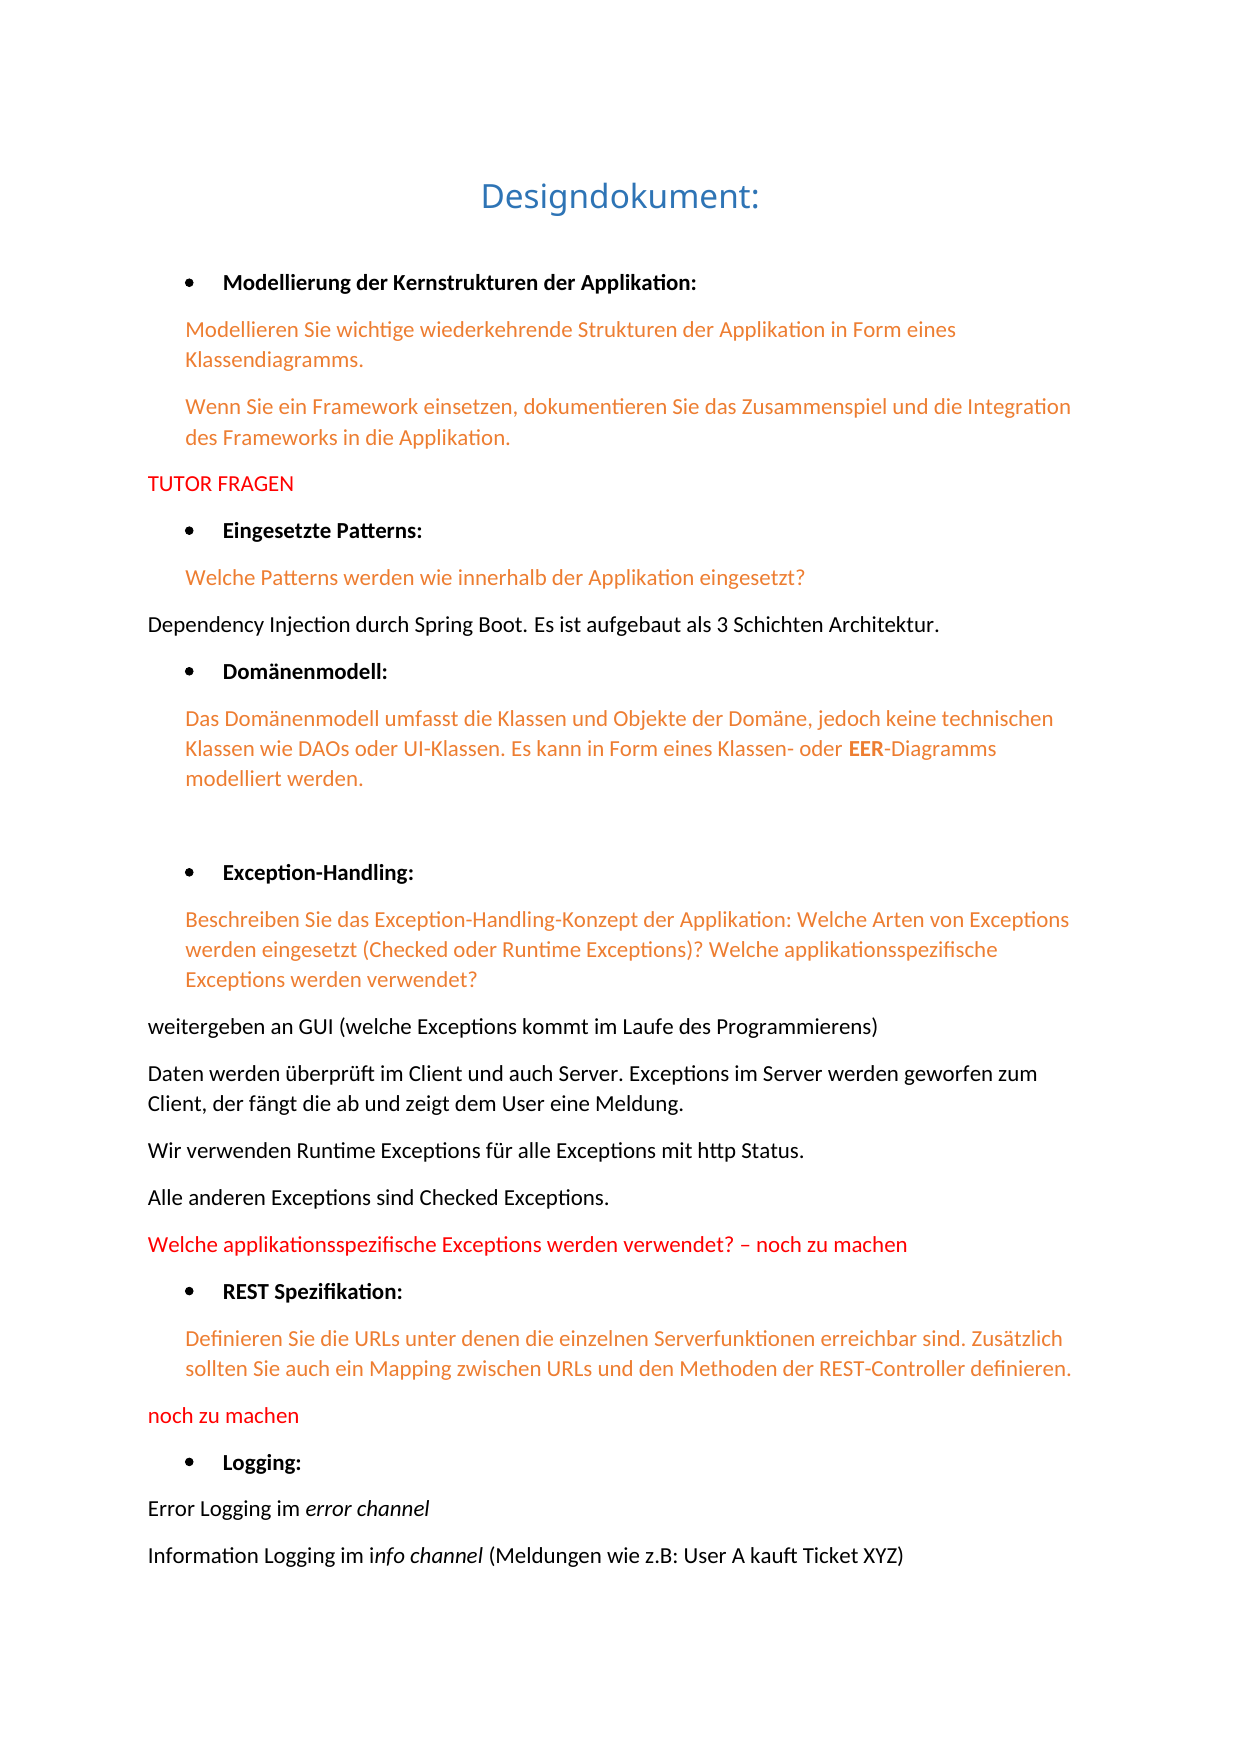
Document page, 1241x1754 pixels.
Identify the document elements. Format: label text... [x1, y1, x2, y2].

text Wenn Sie ein Framework einsetzen, dokumentieren Sie das Zusammenspiel und die Integration des Frameworks in die Applikation. [185, 392, 1093, 451]
text Alle anderen Exceptions sind Checked Exceptions. [148, 1183, 1093, 1211]
text TUTOR FRAGEN [148, 469, 1093, 497]
list Eingesetzte Patterns: [185, 516, 1093, 544]
text Welche Patterns werden wie innerhalb der Applikation eingesetzt? [185, 563, 1093, 591]
text Definieren Sie die URLs unter denen die einzelnen Serverfunktionen erreichbar sind. Zusätzlich sollten Sie auch ein Mapping zwischen URLs und den Methoden der REST-Controller definieren. [185, 1324, 1093, 1382]
text Error Logging im error channel [148, 1494, 1093, 1522]
text Modellieren Sie wichtige wiederkehrende Strukturen der Applikation in Form eines Klassendiagramms. [185, 315, 1093, 373]
text Information Logging im info channel (Meldungen wie z.B: User A kauft Ticket XYZ) [148, 1541, 1093, 1569]
subtitle Designdokument: [148, 173, 1093, 218]
text noch zu machen [148, 1401, 1093, 1429]
text Wir verwenden Runtime Exceptions für alle Exceptions mit http Status. [148, 1136, 1093, 1164]
text Daten werden überprüft im Client und auch Server. Exceptions im Server werden geworfen zum Client, der fängt die ab und zeigt dem User eine Meldung. [148, 1059, 1093, 1117]
text Welche applikationsspezifische Exceptions werden verwendet? – noch zu machen [148, 1230, 1093, 1258]
list Exception-Handling: [185, 858, 1093, 886]
list Modellierung der Kernstrukturen der Applikation: [185, 268, 1093, 296]
text weitergeben an GUI (welche Exceptions kommt im Laufe des Programmierens) [148, 1012, 1093, 1040]
list Logging: [185, 1448, 1093, 1476]
text Beschreiben Sie das Exception-Handling-Konzept der Applikation: Welche Arten von Exceptions werden eingesetzt (Checked oder Runtime Exceptions)? Welche applikationsspezifische Exceptions werden verwendet? [185, 905, 1093, 993]
list Domänenmodell: [185, 657, 1093, 685]
list REST Spezifikation: [185, 1277, 1093, 1305]
text Das Domänenmodell umfasst die Klassen und Objekte der Domäne, jedoch keine technischen Klassen wie DAOs oder UI-Klassen. Es kann in Form eines Klassen- oder EER-Diagramms modelliert werden. [185, 704, 1093, 792]
text Dependency Injection durch Spring Boot. Es ist aufgebaut als 3 Schichten Architektur. [148, 610, 1093, 638]
